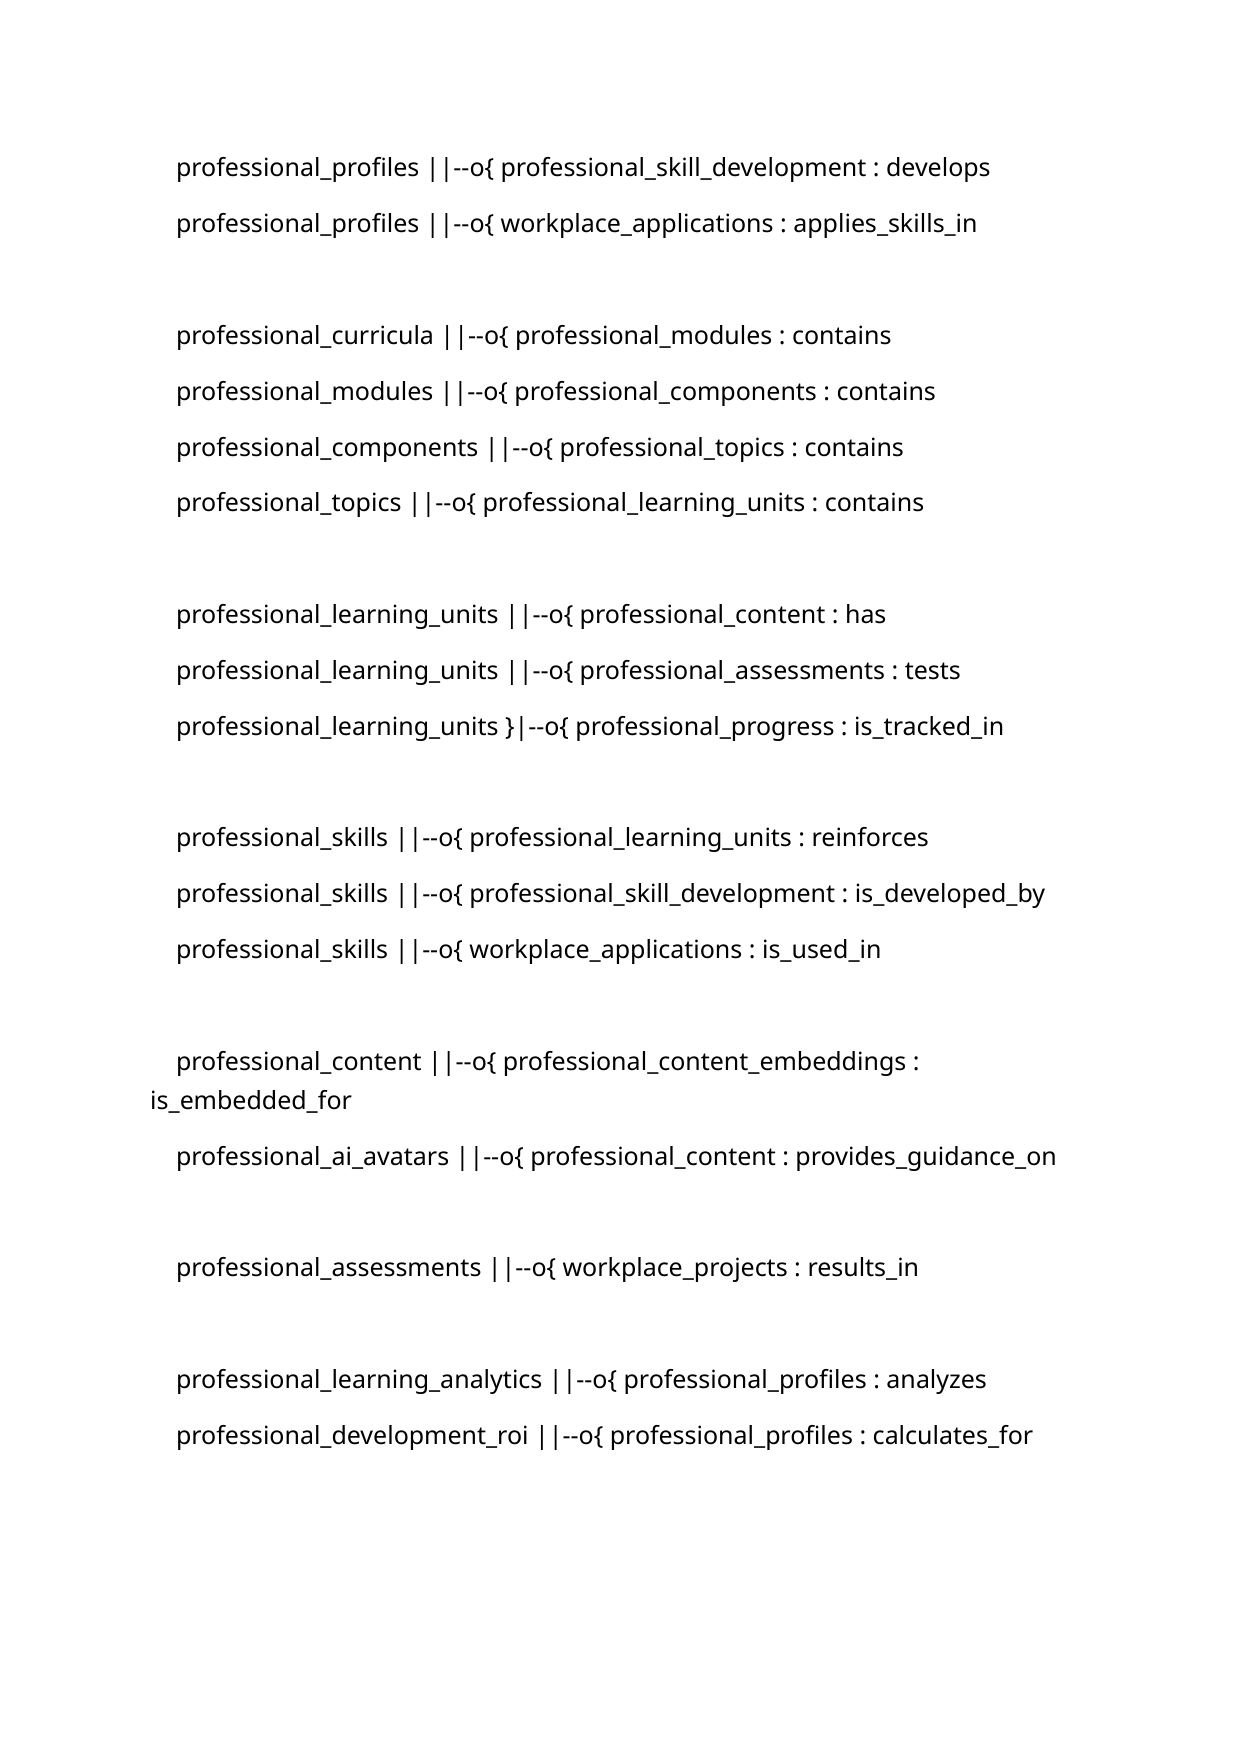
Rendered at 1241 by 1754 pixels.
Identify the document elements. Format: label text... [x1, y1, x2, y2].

text professional_skills ||--o{ professional_learning_units : reinforces [150, 820, 1090, 854]
text professional_skills ||--o{ workplace_applications : is_used_in [150, 932, 1090, 966]
text professional_assessments ||--o{ workplace_projects : results_in [150, 1250, 1090, 1284]
text professional_components ||--o{ professional_topics : contains [150, 429, 1090, 463]
text professional_topics ||--o{ professional_learning_units : contains [150, 485, 1090, 519]
text professional_skills ||--o{ professional_skill_development : is_developed_by [150, 876, 1090, 910]
text professional_profiles ||--o{ workplace_applications : applies_skills_in [150, 206, 1090, 240]
text professional_content ||--o{ professional_content_embeddings : is_embedded_for [150, 1043, 1090, 1117]
text professional_modules ||--o{ professional_components : contains [150, 373, 1090, 407]
text professional_learning_units }|--o{ professional_progress : is_tracked_in [150, 708, 1090, 742]
text professional_profiles ||--o{ professional_skill_development : develops [150, 150, 1090, 184]
text professional_development_roi ||--o{ professional_profiles : calculates_for [150, 1417, 1090, 1452]
text professional_learning_units ||--o{ professional_assessments : tests [150, 652, 1090, 687]
text professional_ai_avatars ||--o{ professional_content : provides_guidance_on [150, 1138, 1090, 1172]
text professional_curricula ||--o{ professional_modules : contains [150, 317, 1090, 352]
text professional_learning_analytics ||--o{ professional_profiles : analyzes [150, 1362, 1090, 1396]
text professional_learning_units ||--o{ professional_content : has [150, 597, 1090, 631]
